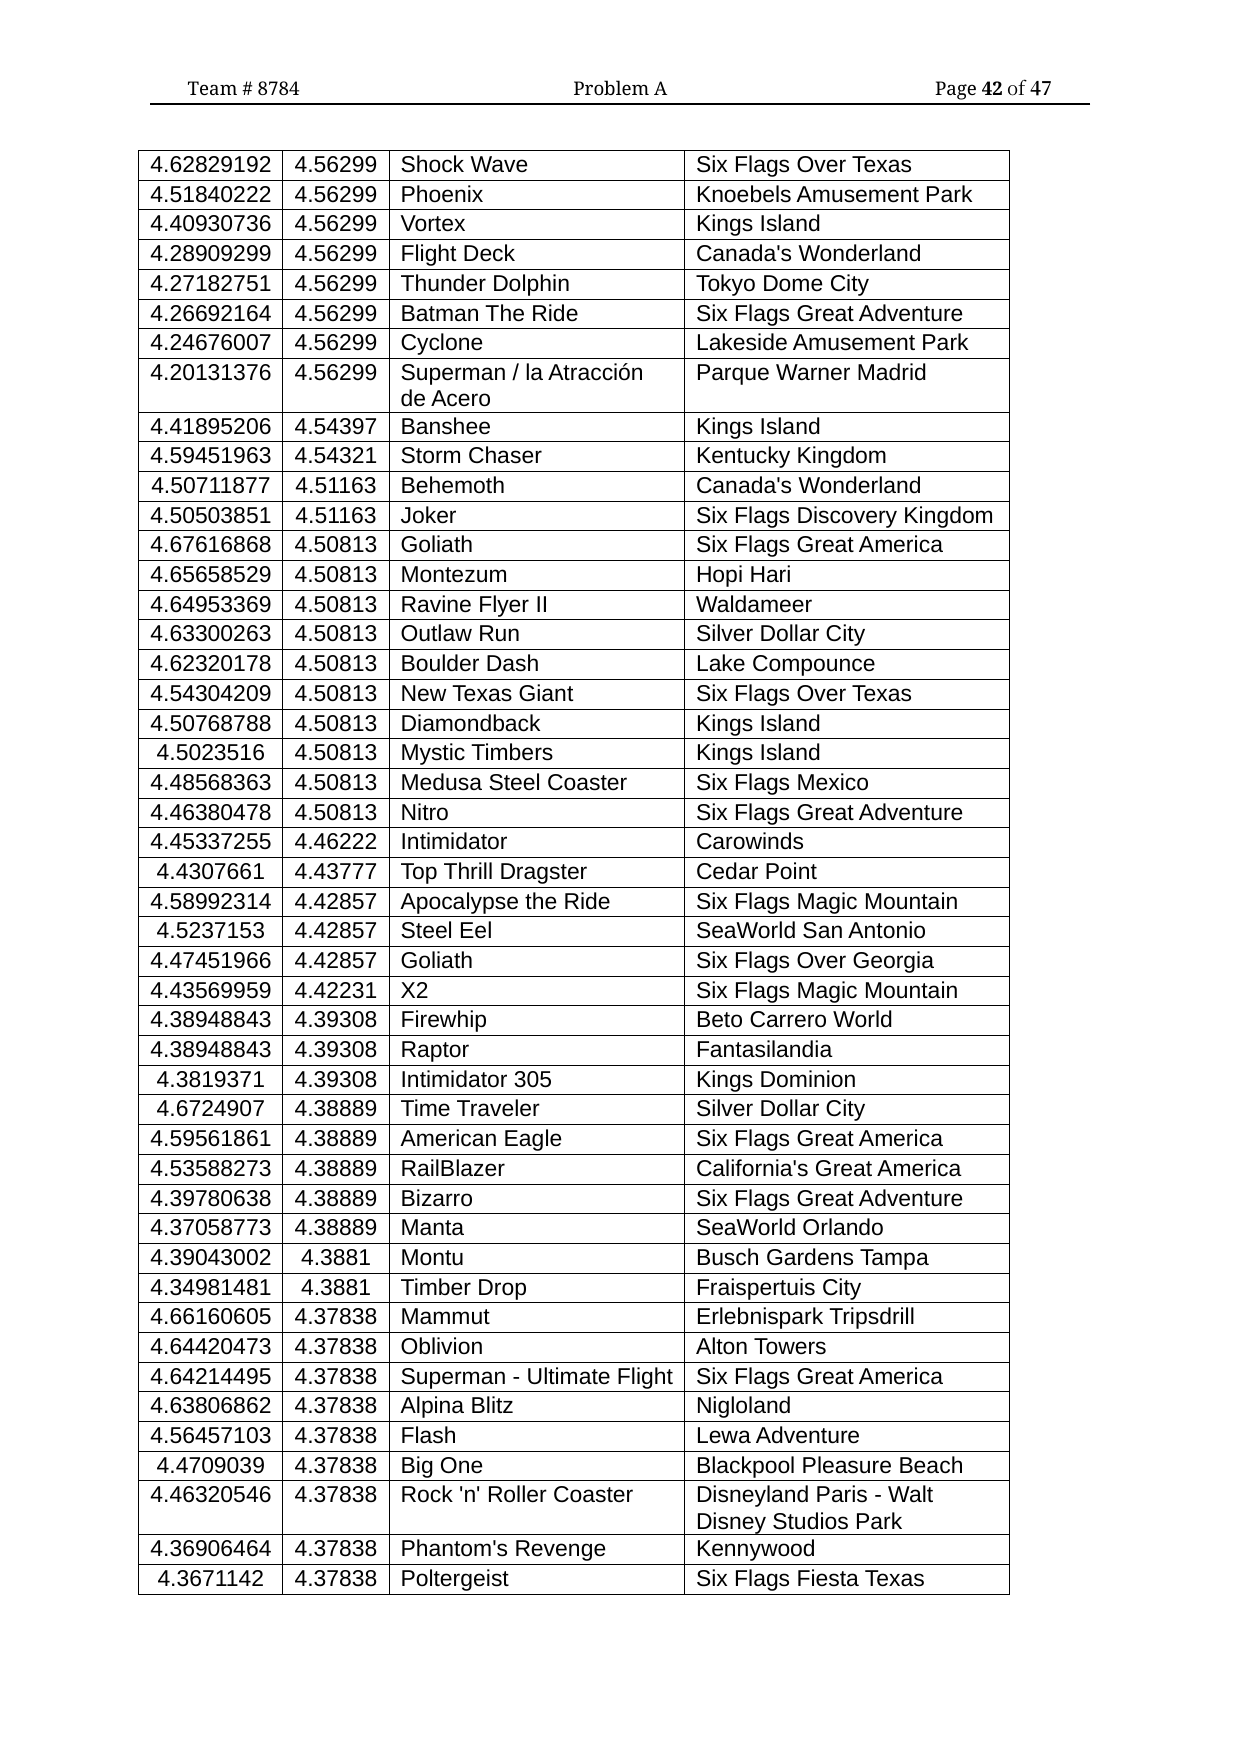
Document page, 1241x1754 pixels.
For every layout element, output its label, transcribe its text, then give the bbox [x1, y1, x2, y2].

table_cell 4.36906464 [139, 1535, 282, 1564]
table_cell Kentucky Kingdom [685, 442, 1009, 471]
table_cell Hopi Hari [685, 561, 1009, 590]
table_cell 4.67616868 [139, 531, 282, 560]
table_cell Superman / la Atracción de Acero [390, 359, 684, 412]
table_cell 4.56299 [283, 300, 389, 328]
table_cell 4.56457103 [139, 1422, 282, 1451]
table_cell Flash [390, 1422, 684, 1451]
table_cell Flight Deck [390, 240, 684, 269]
table_cell Six Flags Great America [685, 1125, 1009, 1154]
table_cell Montezum [390, 561, 684, 590]
table_cell 4.47451966 [139, 947, 282, 976]
table_cell 4.41895206 [139, 413, 282, 441]
table_cell Time Traveler [390, 1095, 684, 1124]
table_cell 4.39308 [283, 1066, 389, 1094]
table_cell Silver Dollar City [685, 1095, 1009, 1124]
table_cell Six Flags Great America [685, 1363, 1009, 1391]
table_cell Six Flags Discovery Kingdom [685, 502, 1009, 530]
table_cell Oblivion [390, 1333, 684, 1362]
table_cell Diamondback [390, 710, 684, 738]
table_cell 4.66160605 [139, 1303, 282, 1332]
table_cell X2 [390, 977, 684, 1005]
table_cell Nigloland [685, 1392, 1009, 1421]
table_cell Busch Gardens Tampa [685, 1244, 1009, 1272]
table_cell Bizarro [390, 1185, 684, 1213]
table_cell 4.28909299 [139, 240, 282, 269]
table_cell Timber Drop [390, 1274, 684, 1302]
table_cell Batman The Ride [390, 300, 684, 328]
table_cell 4.38948843 [139, 1036, 282, 1065]
table_cell 4.43569959 [139, 977, 282, 1005]
table_cell 4.6724907 [139, 1095, 282, 1124]
table_cell Phantom's Revenge [390, 1535, 684, 1564]
table_cell 4.27182751 [139, 270, 282, 298]
table_cell 4.50813 [283, 561, 389, 590]
table_cell Lake Compounce [685, 650, 1009, 679]
table_cell 4.56299 [283, 329, 389, 358]
table_cell 4.42857 [283, 947, 389, 976]
table_cell Knoebels Amusement Park [685, 181, 1009, 209]
table_cell Top Thrill Dragster [390, 858, 684, 887]
table_cell 4.65658529 [139, 561, 282, 590]
table_cell Six Flags Over Texas [685, 680, 1009, 708]
table_cell 4.4307661 [139, 858, 282, 887]
table_cell 4.54304209 [139, 680, 282, 708]
table_cell Fraispertuis City [685, 1274, 1009, 1302]
table_cell Boulder Dash [390, 650, 684, 679]
table_cell Six Flags Magic Mountain [685, 977, 1009, 1005]
table_cell 4.59451963 [139, 442, 282, 471]
table_cell Goliath [390, 947, 684, 976]
table_cell 4.40930736 [139, 210, 282, 239]
table_cell 4.38889 [283, 1155, 389, 1183]
table_cell Steel Eel [390, 917, 684, 946]
table_cell 4.37058773 [139, 1214, 282, 1243]
table_cell 4.64420473 [139, 1333, 282, 1362]
table_cell 4.46222 [283, 828, 389, 857]
table_cell 4.56299 [283, 181, 389, 209]
table_cell 4.50813 [283, 799, 389, 827]
table_cell 4.38889 [283, 1125, 389, 1154]
table_cell 4.26692164 [139, 300, 282, 328]
table_cell 4.24676007 [139, 329, 282, 358]
table_cell Ravine Flyer II [390, 591, 684, 619]
table_cell 4.37838 [283, 1481, 389, 1534]
table_cell 4.50711877 [139, 472, 282, 501]
table_cell 4.56299 [283, 240, 389, 269]
table_cell Six Flags Great America [685, 531, 1009, 560]
table_cell Raptor [390, 1036, 684, 1065]
table_cell Intimidator 305 [390, 1066, 684, 1094]
table_cell Apocalypse the Ride [390, 888, 684, 916]
table_cell Carowinds [685, 828, 1009, 857]
table_cell Joker [390, 502, 684, 530]
table_cell Silver Dollar City [685, 620, 1009, 649]
table_cell 4.37838 [283, 1363, 389, 1391]
table_cell 4.37838 [283, 1535, 389, 1564]
table_cell 4.50503851 [139, 502, 282, 530]
table_cell Banshee [390, 413, 684, 441]
table_cell 4.42231 [283, 977, 389, 1005]
table_cell Superman - Ultimate Flight [390, 1363, 684, 1391]
table_cell 4.54321 [283, 442, 389, 471]
table_cell Waldameer [685, 591, 1009, 619]
table_cell 4.62829192 [139, 151, 282, 180]
table_cell Six Flags Fiesta Texas [685, 1565, 1009, 1593]
table_cell Disneyland Paris - Walt Disney Studios Park [685, 1481, 1009, 1534]
table_cell Mammut [390, 1303, 684, 1332]
table_cell Kings Island [685, 739, 1009, 768]
table_cell Storm Chaser [390, 442, 684, 471]
table_cell 4.38948843 [139, 1006, 282, 1035]
table_cell Six Flags Mexico [685, 769, 1009, 797]
table_cell 4.34981481 [139, 1274, 282, 1302]
table_cell Six Flags Great Adventure [685, 1185, 1009, 1213]
table_cell Cedar Point [685, 858, 1009, 887]
table_cell 4.63300263 [139, 620, 282, 649]
table_cell 4.39308 [283, 1036, 389, 1065]
table_cell SeaWorld Orlando [685, 1214, 1009, 1243]
table_cell 4.37838 [283, 1392, 389, 1421]
table_cell 4.56299 [283, 359, 389, 412]
table_cell 4.4709039 [139, 1452, 282, 1480]
table_cell 4.38889 [283, 1185, 389, 1213]
table_cell Manta [390, 1214, 684, 1243]
table_cell Medusa Steel Coaster [390, 769, 684, 797]
table_cell Goliath [390, 531, 684, 560]
table_cell Thunder Dolphin [390, 270, 684, 298]
table_cell 4.50813 [283, 769, 389, 797]
table_cell Poltergeist [390, 1565, 684, 1593]
table_cell Rock 'n' Roller Coaster [390, 1481, 684, 1534]
table_cell 4.39780638 [139, 1185, 282, 1213]
table_cell 4.51840222 [139, 181, 282, 209]
table_cell 4.48568363 [139, 769, 282, 797]
table_cell 4.42857 [283, 917, 389, 946]
table_cell 4.50813 [283, 710, 389, 738]
table_cell Cyclone [390, 329, 684, 358]
table_cell Erlebnispark Tripsdrill [685, 1303, 1009, 1332]
table_cell 4.64953369 [139, 591, 282, 619]
table_cell Lakeside Amusement Park [685, 329, 1009, 358]
table_cell American Eagle [390, 1125, 684, 1154]
table_cell Fantasilandia [685, 1036, 1009, 1065]
table_cell Parque Warner Madrid [685, 359, 1009, 412]
table_cell Nitro [390, 799, 684, 827]
table_cell Beto Carrero World [685, 1006, 1009, 1035]
table_cell 4.62320178 [139, 650, 282, 679]
table_cell Canada's Wonderland [685, 472, 1009, 501]
table_cell Vortex [390, 210, 684, 239]
table_cell 4.20131376 [139, 359, 282, 412]
table_cell 4.58992314 [139, 888, 282, 916]
table_cell New Texas Giant [390, 680, 684, 708]
table_cell Outlaw Run [390, 620, 684, 649]
table_cell 4.3671142 [139, 1565, 282, 1593]
table_cell 4.50813 [283, 680, 389, 708]
table_cell 4.3881 [283, 1244, 389, 1272]
table_cell 4.38889 [283, 1214, 389, 1243]
table_cell 4.3819371 [139, 1066, 282, 1094]
table_cell 4.56299 [283, 210, 389, 239]
table_cell Kennywood [685, 1535, 1009, 1564]
table_cell 4.50768788 [139, 710, 282, 738]
table_cell 4.46320546 [139, 1481, 282, 1534]
table_cell Intimidator [390, 828, 684, 857]
table_cell Six Flags Over Texas [685, 151, 1009, 180]
table_cell Kings Island [685, 413, 1009, 441]
table_cell SeaWorld San Antonio [685, 917, 1009, 946]
table_cell 4.63806862 [139, 1392, 282, 1421]
table_cell 4.43777 [283, 858, 389, 887]
table_cell Shock Wave [390, 151, 684, 180]
table_cell 4.37838 [283, 1422, 389, 1451]
table_cell Kings Island [685, 210, 1009, 239]
table_cell 4.56299 [283, 151, 389, 180]
table_cell 4.37838 [283, 1565, 389, 1593]
table_cell 4.59561861 [139, 1125, 282, 1154]
table_cell Six Flags Great Adventure [685, 799, 1009, 827]
table_cell 4.37838 [283, 1303, 389, 1332]
table_cell 4.50813 [283, 739, 389, 768]
table_cell 4.5023516 [139, 739, 282, 768]
table_cell 4.39308 [283, 1006, 389, 1035]
table_cell Phoenix [390, 181, 684, 209]
table_cell 4.45337255 [139, 828, 282, 857]
table_cell 4.46380478 [139, 799, 282, 827]
table_cell Kings Island [685, 710, 1009, 738]
table_cell 4.37838 [283, 1333, 389, 1362]
table_cell Canada's Wonderland [685, 240, 1009, 269]
table_cell 4.3881 [283, 1274, 389, 1302]
table_cell Six Flags Magic Mountain [685, 888, 1009, 916]
table_cell 4.39043002 [139, 1244, 282, 1272]
table_cell California's Great America [685, 1155, 1009, 1183]
table_cell 4.51163 [283, 472, 389, 501]
table_cell Big One [390, 1452, 684, 1480]
table_cell Montu [390, 1244, 684, 1272]
table_cell 4.37838 [283, 1452, 389, 1480]
table_cell Mystic Timbers [390, 739, 684, 768]
table_cell Kings Dominion [685, 1066, 1009, 1094]
table_cell 4.53588273 [139, 1155, 282, 1183]
table_cell 4.51163 [283, 502, 389, 530]
table_cell Six Flags Great Adventure [685, 300, 1009, 328]
table_cell Blackpool Pleasure Beach [685, 1452, 1009, 1480]
table_cell 4.50813 [283, 620, 389, 649]
table_cell 4.38889 [283, 1095, 389, 1124]
table_cell 4.54397 [283, 413, 389, 441]
table_cell Lewa Adventure [685, 1422, 1009, 1451]
table_cell Firewhip [390, 1006, 684, 1035]
table_cell Tokyo Dome City [685, 270, 1009, 298]
table_cell 4.5237153 [139, 917, 282, 946]
table_cell Six Flags Over Georgia [685, 947, 1009, 976]
table_cell 4.42857 [283, 888, 389, 916]
table_cell 4.50813 [283, 591, 389, 619]
table_cell RailBlazer [390, 1155, 684, 1183]
table_cell 4.50813 [283, 531, 389, 560]
table_cell 4.64214495 [139, 1363, 282, 1391]
table_cell 4.50813 [283, 650, 389, 679]
table_cell Alpina Blitz [390, 1392, 684, 1421]
table_cell Behemoth [390, 472, 684, 501]
table_cell Alton Towers [685, 1333, 1009, 1362]
table_cell 4.56299 [283, 270, 389, 298]
